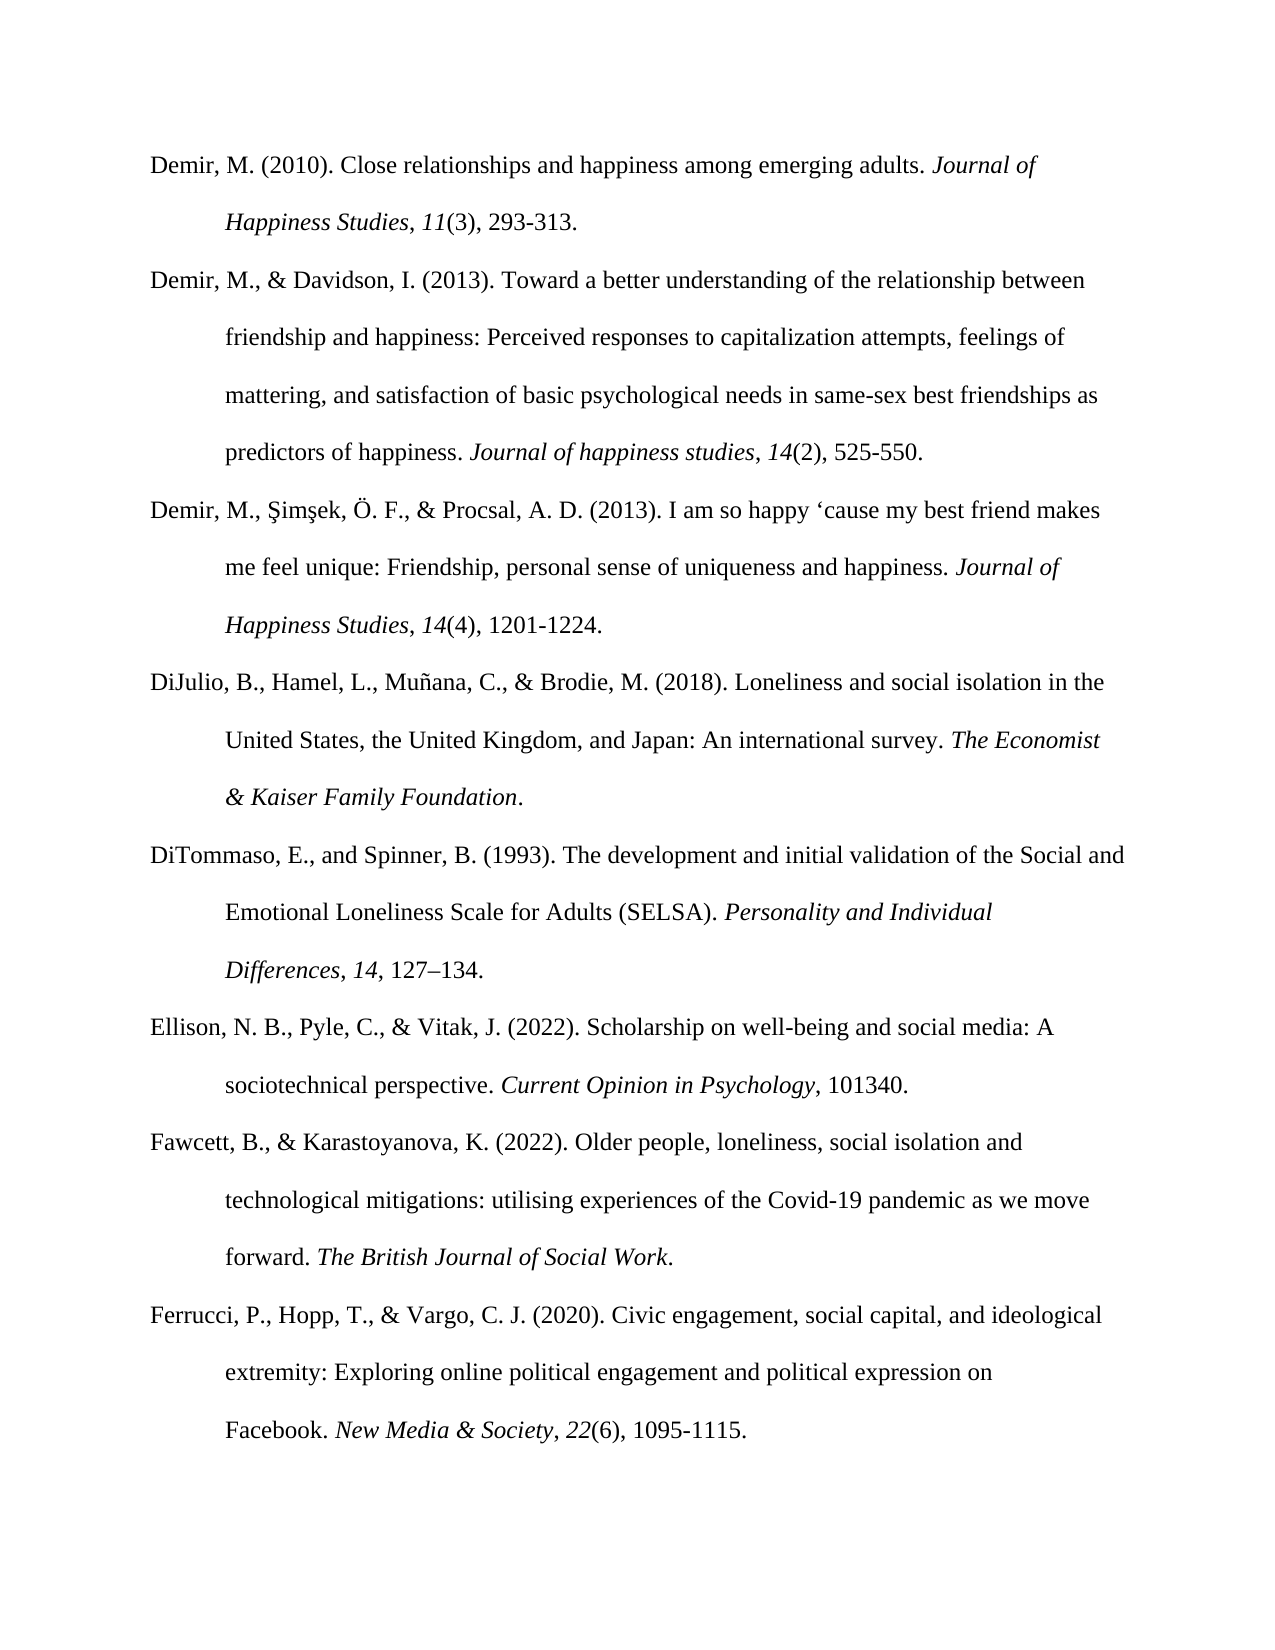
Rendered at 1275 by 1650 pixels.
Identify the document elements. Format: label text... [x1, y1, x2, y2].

text Demir, M. (2010). Close relationships and happiness among emerging adults. Journal of Happiness Studies, 11(3), 293-313. [150, 150, 1125, 236]
text Ellison, N. B., Pyle, C., & Vitak, J. (2022). Scholarship on well-being and social media: A sociotechnical perspective. Current Opinion in Psychology, 101340. [150, 1012, 1125, 1099]
text DiTommaso, E., and Spinner, B. (1993). The development and initial validation of the Social and Emotional Loneliness Scale for Adults (SELSA). Personality and Individual Differences, 14, 127–134. [150, 840, 1125, 984]
text Ferrucci, P., Hopp, T., & Vargo, C. J. (2020). Civic engagement, social capital, and ideological extremity: Exploring online political engagement and political expression on Facebook. New Media & Society, 22(6), 1095-1115. [150, 1300, 1125, 1444]
text Demir, M., Şimşek, Ö. F., & Procsal, A. D. (2013). I am so happy ‘cause my best friend makes me feel unique: Friendship, personal sense of uniqueness and happiness. Journal of Happiness Studies, 14(4), 1201-1224. [150, 495, 1125, 639]
text Fawcett, B., & Karastoyanova, K. (2022). Older people, loneliness, social isolation and technological mitigations: utilising experiences of the Covid-19 pandemic as we move forward. The British Journal of Social Work. [150, 1127, 1125, 1271]
text Demir, M., & Davidson, I. (2013). Toward a better understanding of the relationship between friendship and happiness: Perceived responses to capitalization attempts, feelings of mattering, and satisfaction of basic psychological needs in same-sex best friendships as predictors of happiness. Journal of happiness studies, 14(2), 525-550. [150, 265, 1125, 466]
text DiJulio, B., Hamel, L., Muñana, C., & Brodie, M. (2018). Loneliness and social isolation in the United States, the United Kingdom, and Japan: An international survey. The Economist & Kaiser Family Foundation. [150, 667, 1125, 811]
